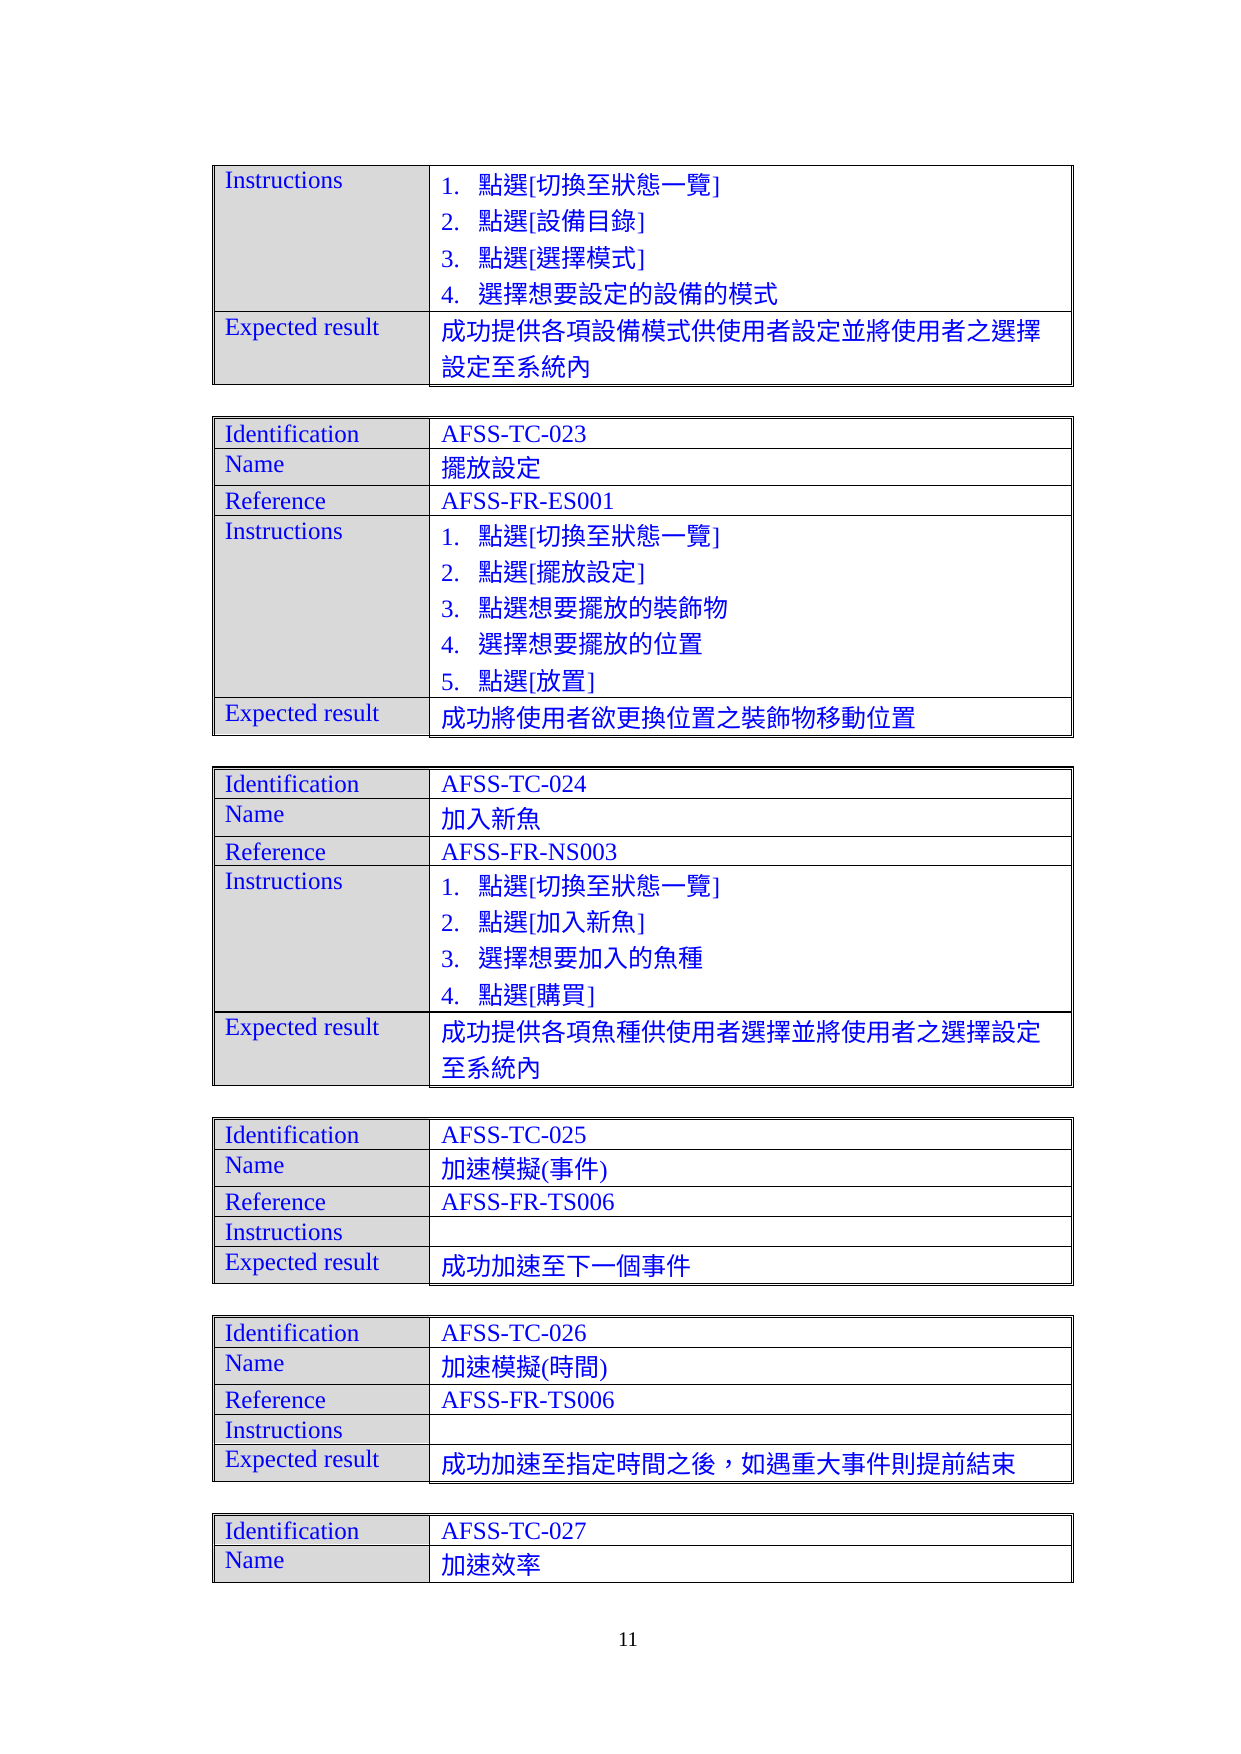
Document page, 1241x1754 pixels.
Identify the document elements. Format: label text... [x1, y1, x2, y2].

table_header Identification [215, 770, 429, 798]
table_cell Reference [215, 837, 429, 865]
table_header Identification [215, 1120, 429, 1149]
table_cell 加入新魚 [430, 799, 1071, 836]
table_cell Reference [215, 486, 429, 515]
table_cell 加速效率 [430, 1546, 1071, 1582]
table_cell Reference [215, 1187, 429, 1216]
table_header AFSS-TC-025 [430, 1120, 1071, 1149]
table_cell Expected result [215, 1247, 429, 1283]
table_cell Instructions [215, 1415, 429, 1443]
table_cell 成功提供各項設備模式供使用者設定並將使用者之選擇設定至系統內 [430, 312, 1071, 384]
table_cell Name [215, 799, 429, 836]
table_cell Expected result [215, 312, 429, 384]
table_cell Instructions [215, 516, 429, 697]
table_cell AFSS-FR-TS006 [430, 1187, 1071, 1216]
table_cell 成功加速至指定時間之後，如遇重大事件則提前結束 [430, 1445, 1071, 1481]
table_cell Expected result [215, 1445, 429, 1481]
table_header Identification [215, 1318, 429, 1347]
table_cell 點選[切換至狀態一覽] 點選[加入新魚] 選擇想要加入的魚種 點選[購買] [430, 866, 1071, 1011]
table_cell Expected result [215, 1013, 429, 1085]
table_cell Instructions [215, 1217, 429, 1246]
table_cell AFSS-FR-TS006 [430, 1385, 1071, 1414]
table_cell Instructions [215, 166, 429, 311]
table_cell Expected result [215, 698, 429, 734]
table_header AFSS-TC-026 [430, 1318, 1071, 1347]
table_header AFSS-TC-027 [430, 1516, 1071, 1544]
table_cell 點選[切換至狀態一覽] 點選[設備目錄] 點選[選擇模式] 選擇想要設定的設備的模式 [430, 166, 1071, 311]
table_cell Name [215, 1348, 429, 1384]
table_header AFSS-TC-024 [430, 770, 1071, 798]
table_cell AFSS-FR-ES001 [430, 486, 1071, 515]
table_cell 點選[切換至狀態一覽] 點選[擺放設定] 點選想要擺放的裝飾物 選擇想要擺放的位置 點選[放置] [430, 516, 1071, 697]
table_cell Name [215, 1150, 429, 1186]
table_cell [430, 1415, 1071, 1443]
table_header Identification [215, 419, 429, 448]
table_header Identification [215, 1516, 429, 1544]
table_cell AFSS-FR-NS003 [430, 837, 1071, 865]
table_cell [430, 1217, 1071, 1246]
table_cell 成功加速至下一個事件 [430, 1247, 1071, 1283]
table_cell Reference [215, 1385, 429, 1414]
table_cell 加速模擬(事件) [430, 1150, 1071, 1186]
table_cell Name [215, 1546, 429, 1582]
table_header AFSS-TC-023 [430, 419, 1071, 448]
table_cell 成功將使用者欲更換位置之裝飾物移動位置 [430, 698, 1071, 734]
table_cell 加速模擬(時間) [430, 1348, 1071, 1384]
table_cell Name [215, 449, 429, 485]
table_cell 擺放設定 [430, 449, 1071, 485]
table_cell Instructions [215, 866, 429, 1011]
table_cell 成功提供各項魚種供使用者選擇並將使用者之選擇設定至系統內 [430, 1013, 1071, 1085]
